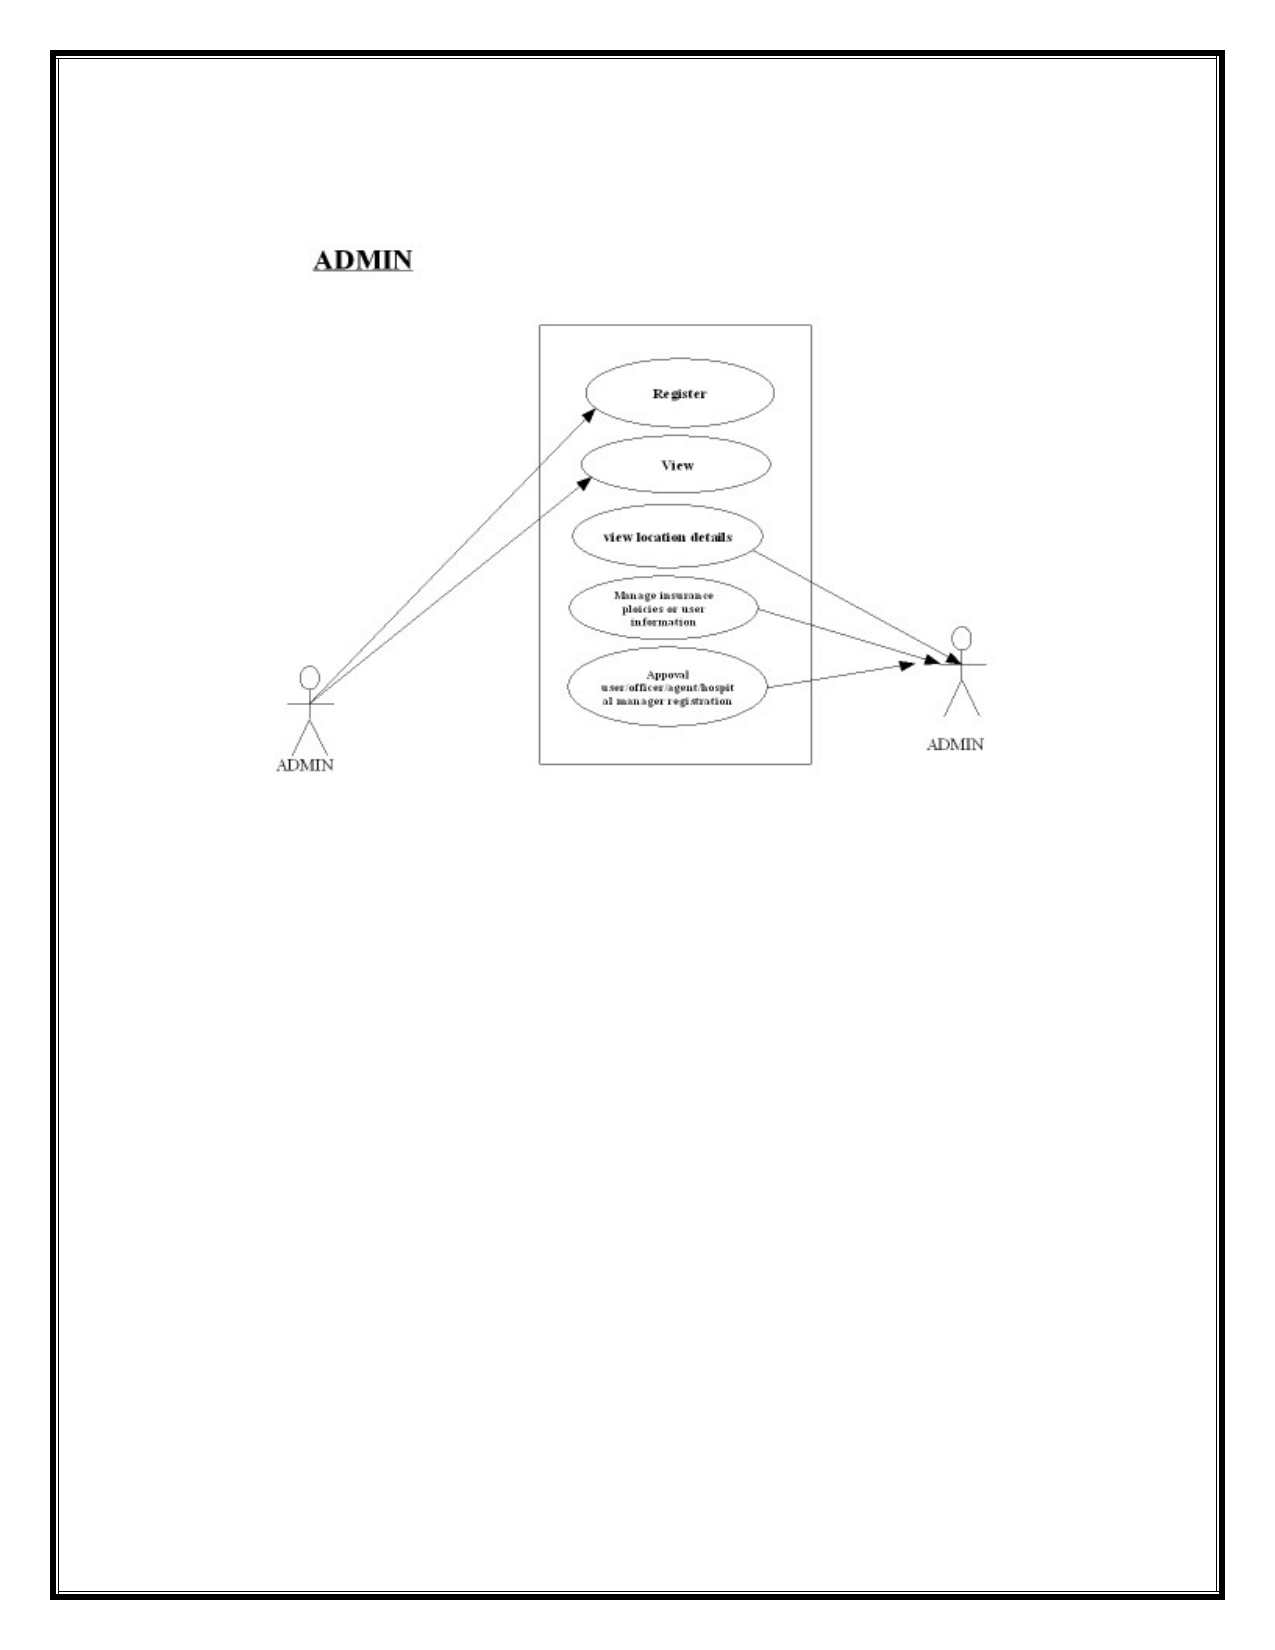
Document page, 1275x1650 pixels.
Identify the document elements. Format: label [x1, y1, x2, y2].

picture [272, 243, 1003, 779]
